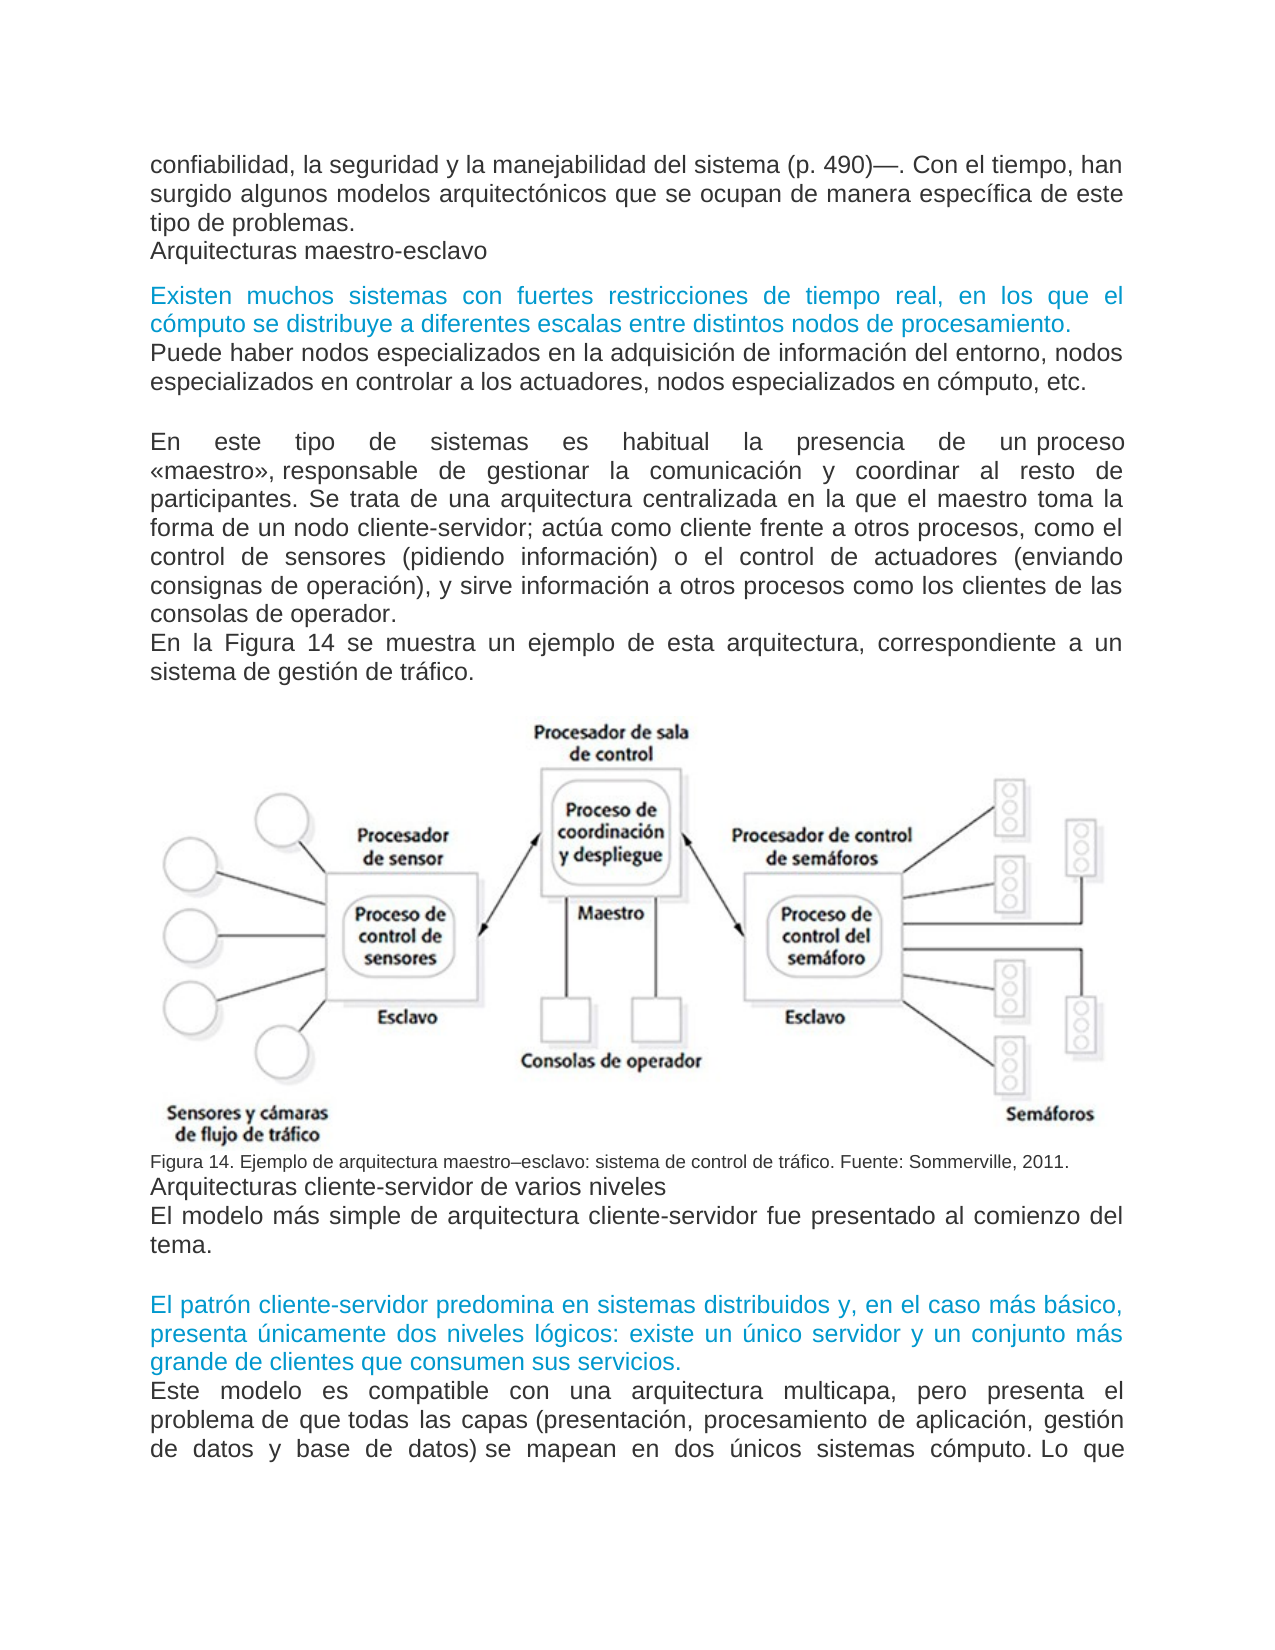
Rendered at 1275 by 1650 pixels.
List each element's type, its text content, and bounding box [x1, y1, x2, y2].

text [150, 1376, 1125, 1462]
text Figura 14. Ejemplo de arquitectura maestro–esclavo: sistema de control de tráfico. Fuente: Sommerville, 2011. [150, 1151, 1125, 1172]
picture [150, 716, 1125, 1151]
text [150, 150, 1125, 236]
text El patrón cliente-servidor predomina en sistemas distribuidos y, en el caso más básico, presenta únicamente dos niveles lógicos: existe un único servidor y un conjunto más grande de clientes que consumen sus servicios. [150, 1290, 1125, 1376]
text Arquitecturas cliente-servidor de varios niveles [150, 1172, 1125, 1201]
text Puede haber nodos especializados en la adquisición de información del entorno, nodos especializados en controlar a los actuadores, nodos especializados en cómputo, etc. [150, 338, 1125, 396]
text Arquitecturas maestro-esclavo [150, 236, 1125, 265]
text En la Figura 14 se muestra un ejemplo de esta arquitectura, correspondiente a un sistema de gestión de tráfico. [150, 628, 1125, 686]
text Existen muchos sistemas con fuertes restricciones de tiempo real, en los que el cómputo se distribuye a diferentes escalas entre distintos nodos de procesamiento. [150, 281, 1125, 338]
text El modelo más simple de arquitectura cliente-servidor fue presentado al comienzo del tema. [150, 1201, 1125, 1259]
text En este tipo de sistemas es habitual la presencia de un proceso «maestro», responsable de gestionar la comunicación y coordinar al resto de participantes. Se trata de una arquitectura centralizada en la que el maestro toma la forma de un nodo cliente-servidor; actúa como cliente frente a otros procesos, como el control de sensores (pidiendo información) o el control de actuadores (enviando consignas de operación), y sirve información a otros procesos como los clientes de las consolas de operador. [150, 427, 1125, 628]
